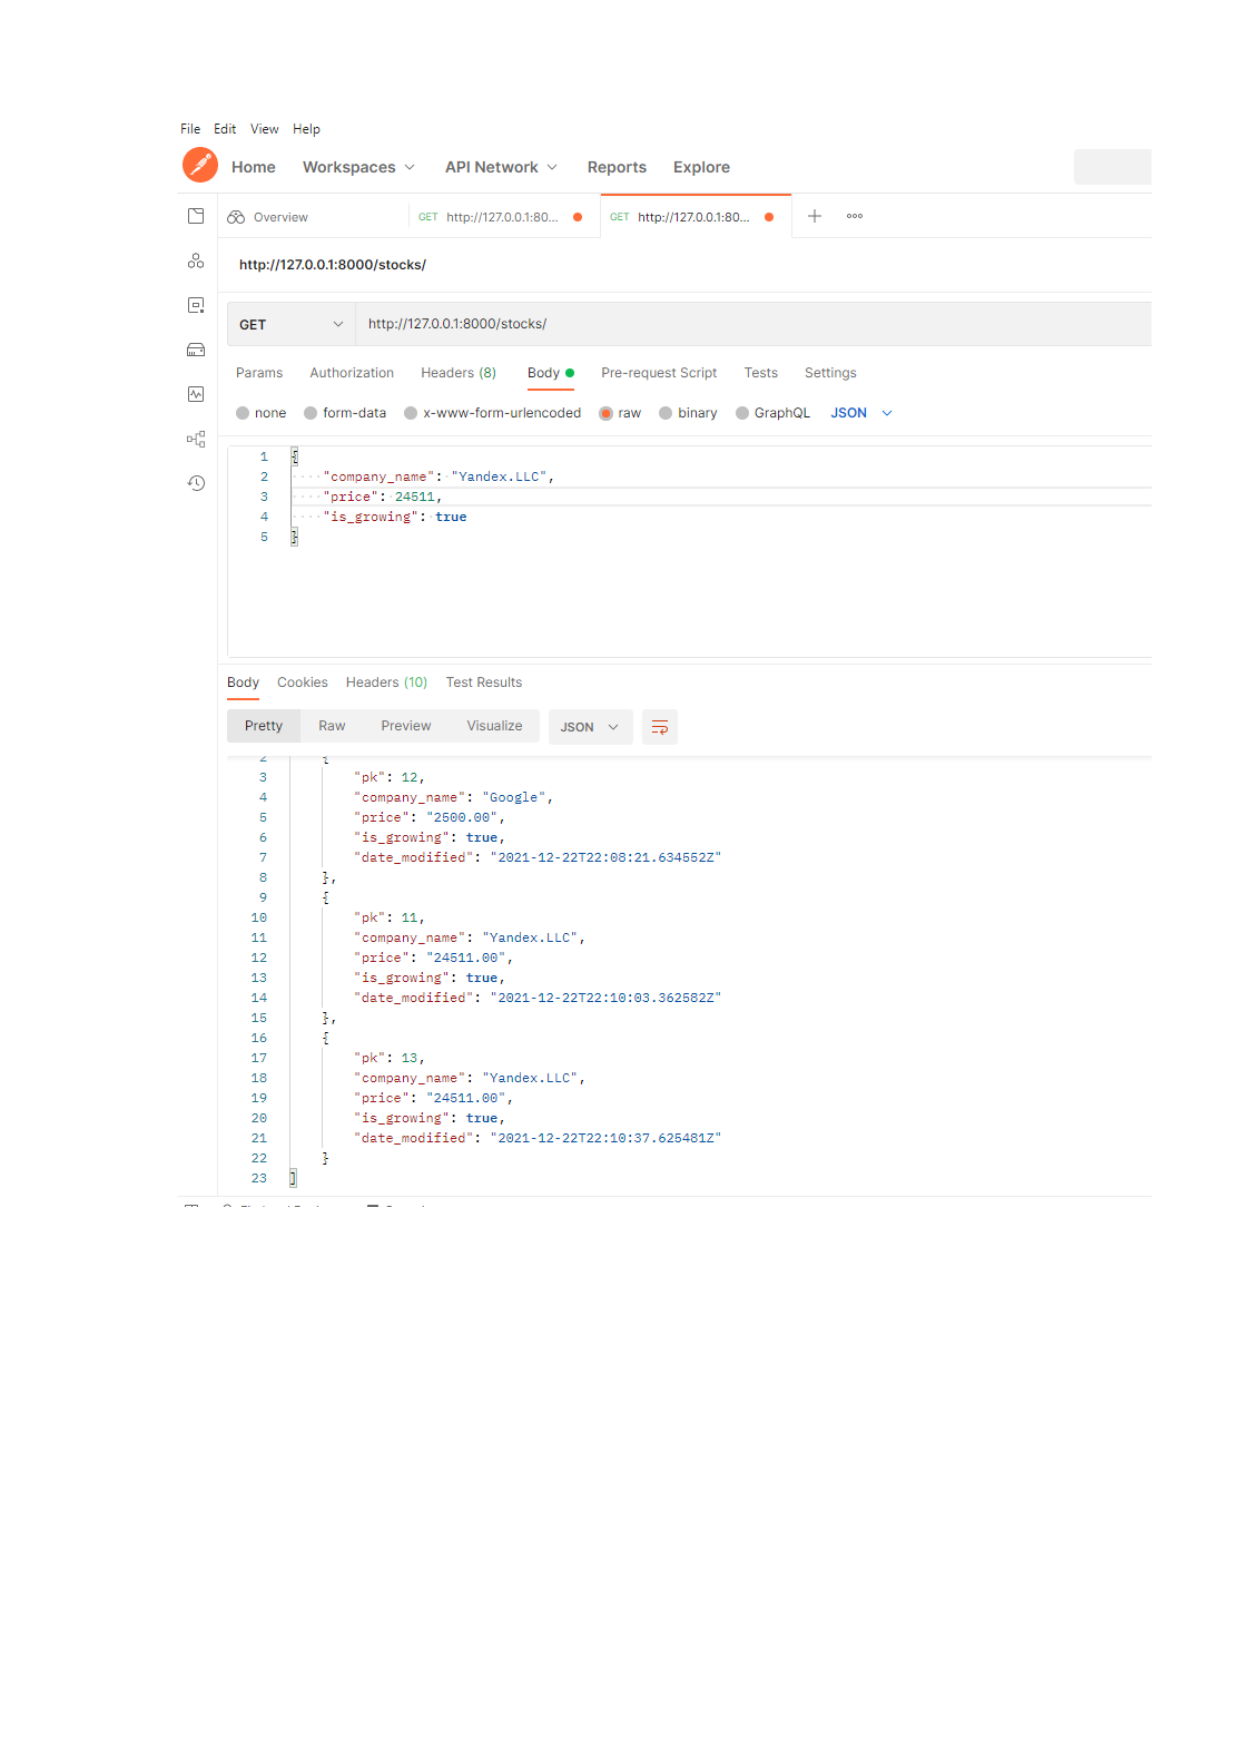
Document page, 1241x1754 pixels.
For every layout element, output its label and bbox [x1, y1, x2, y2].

picture [177, 118, 1152, 1207]
